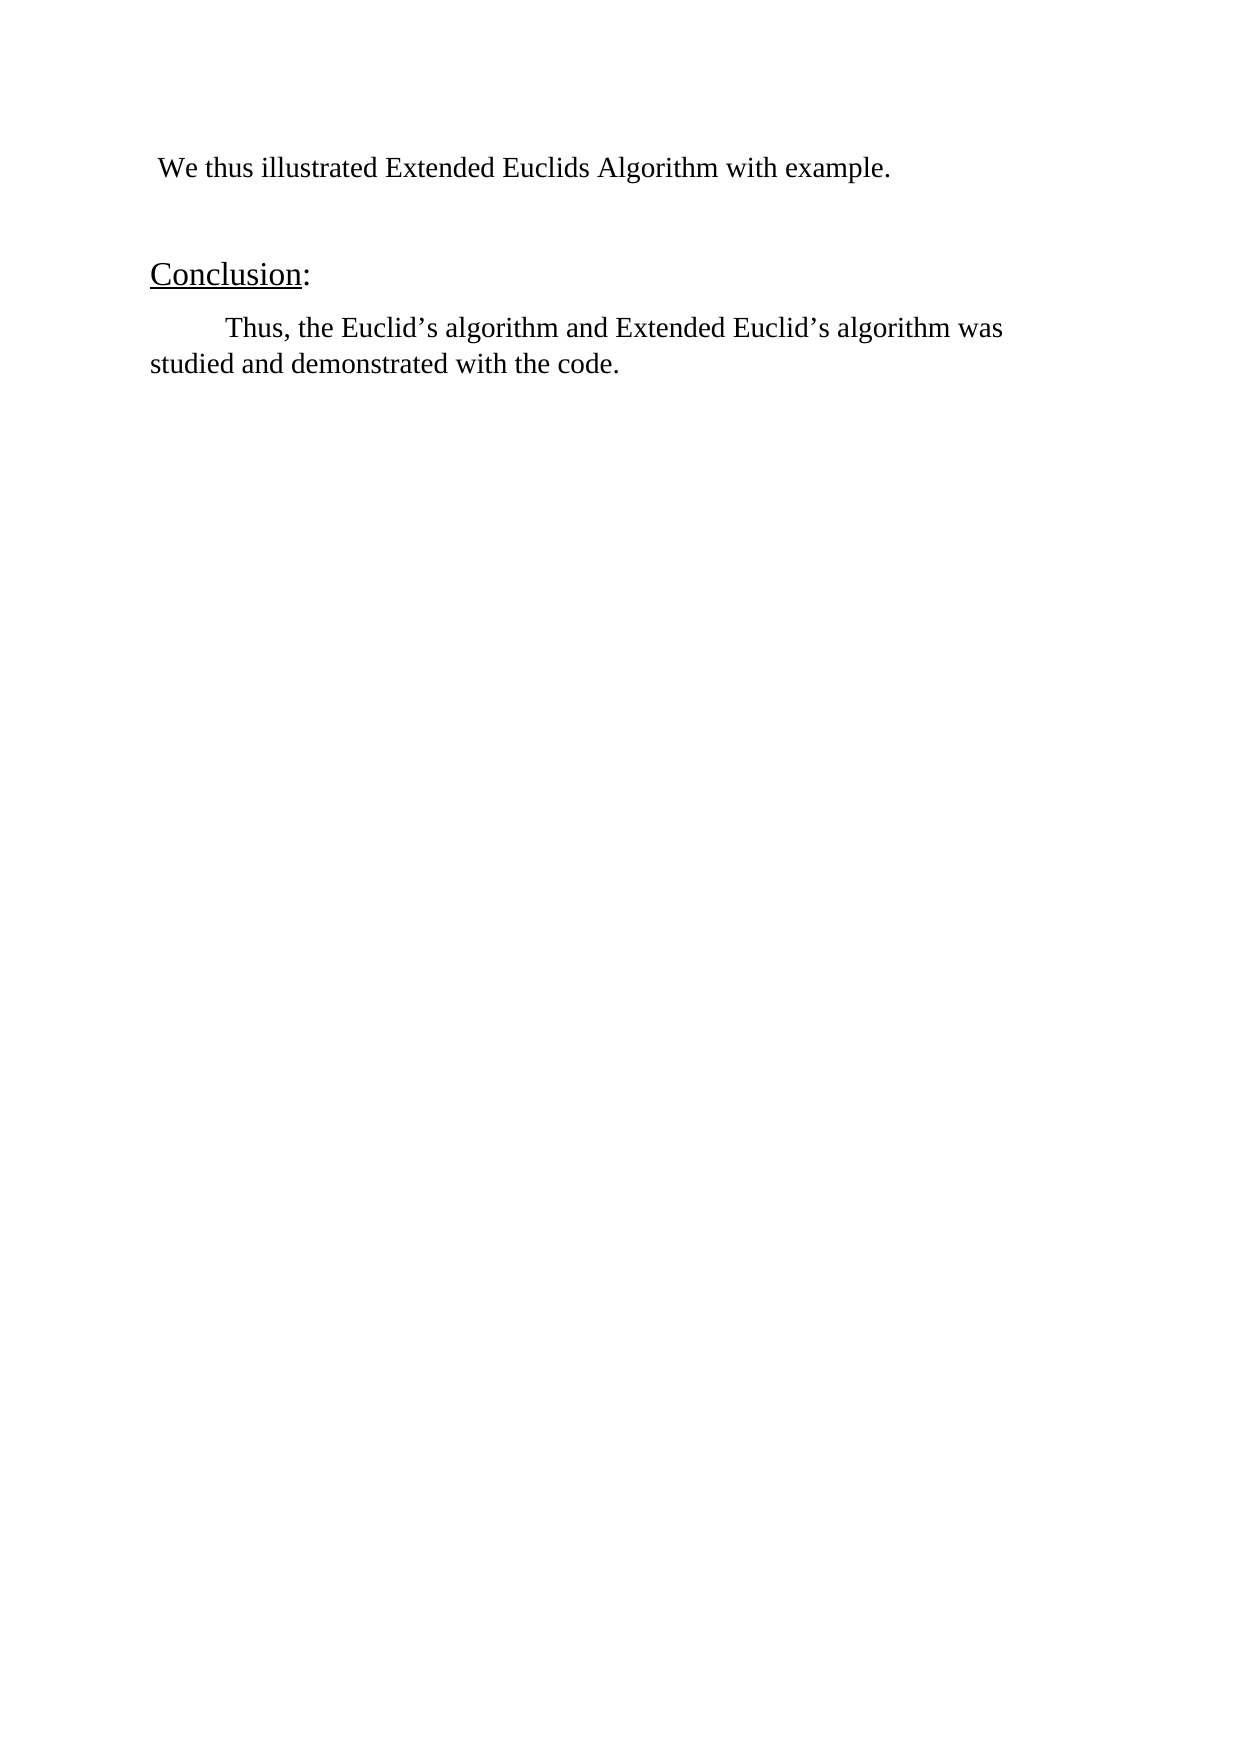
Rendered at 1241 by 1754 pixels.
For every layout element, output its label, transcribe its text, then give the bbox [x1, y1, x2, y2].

text We thus illustrated Extended Euclids Algorithm with example. [150, 150, 1090, 183]
text Conclusion: [150, 254, 1090, 292]
text Thus, the Euclid’s algorithm and Extended Euclid’s algorithm was studied and demonstrated with the code. [150, 311, 1090, 379]
